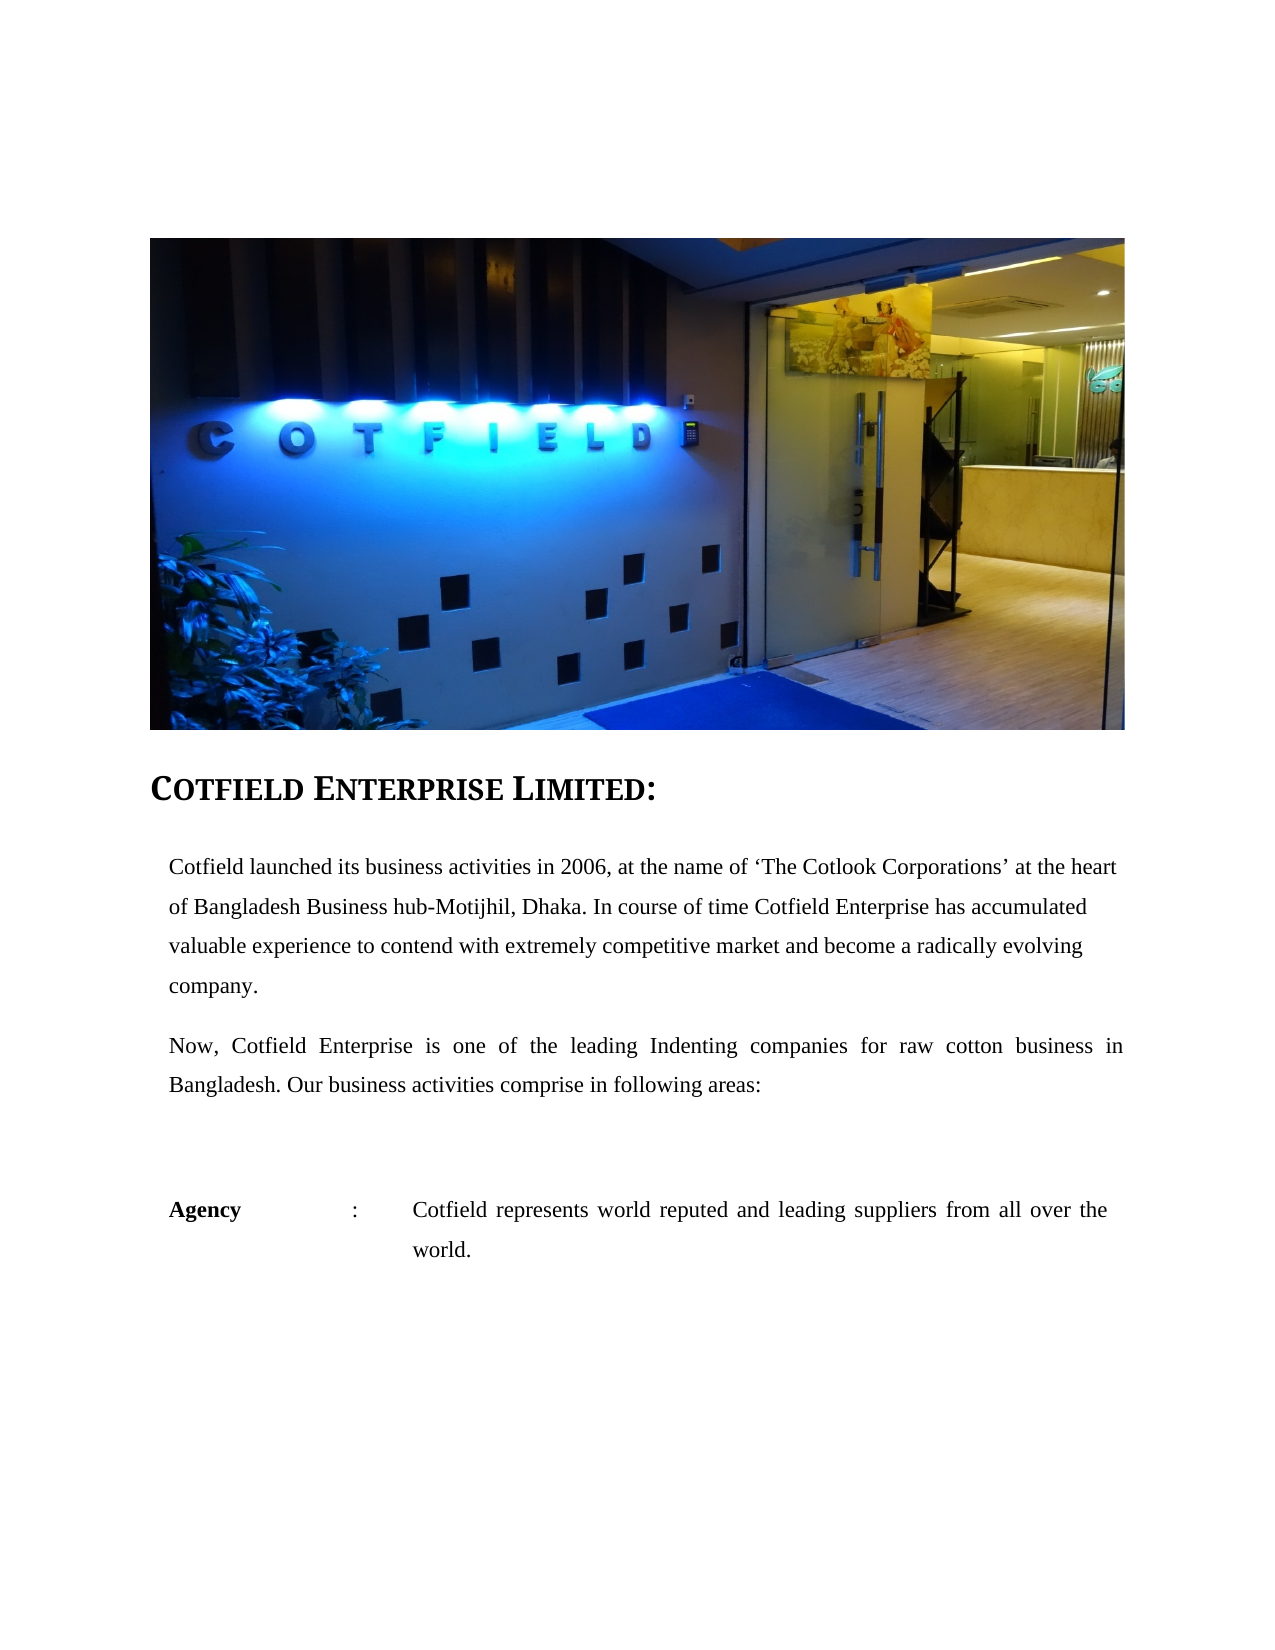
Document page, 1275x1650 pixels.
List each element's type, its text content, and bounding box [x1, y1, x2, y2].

text COTFIELD ENTERPRISE LIMITED: [150, 764, 1125, 810]
picture [150, 238, 1125, 730]
table_header Agency [142, 1189, 325, 1304]
table_header Cotfield represents world reputed and leading suppliers from all over the world. [386, 1189, 1117, 1304]
table_header : [325, 1189, 386, 1304]
text Cotfield launched its business activities in 2006, at the name of ‘The Cotlook Corporations’ at the heart of Bangladesh Business hub-Motijhil, Dhaka. In course of time Cotfield Enterprise has accumulated valuable experience to contend with extremely competitive market and become a radically evolving company. [169, 853, 1125, 998]
text Now, Cotfield Enterprise is one of the leading Indenting companies for raw cotton business in Bangladesh. Our business activities comprise in following areas: [169, 1032, 1125, 1098]
